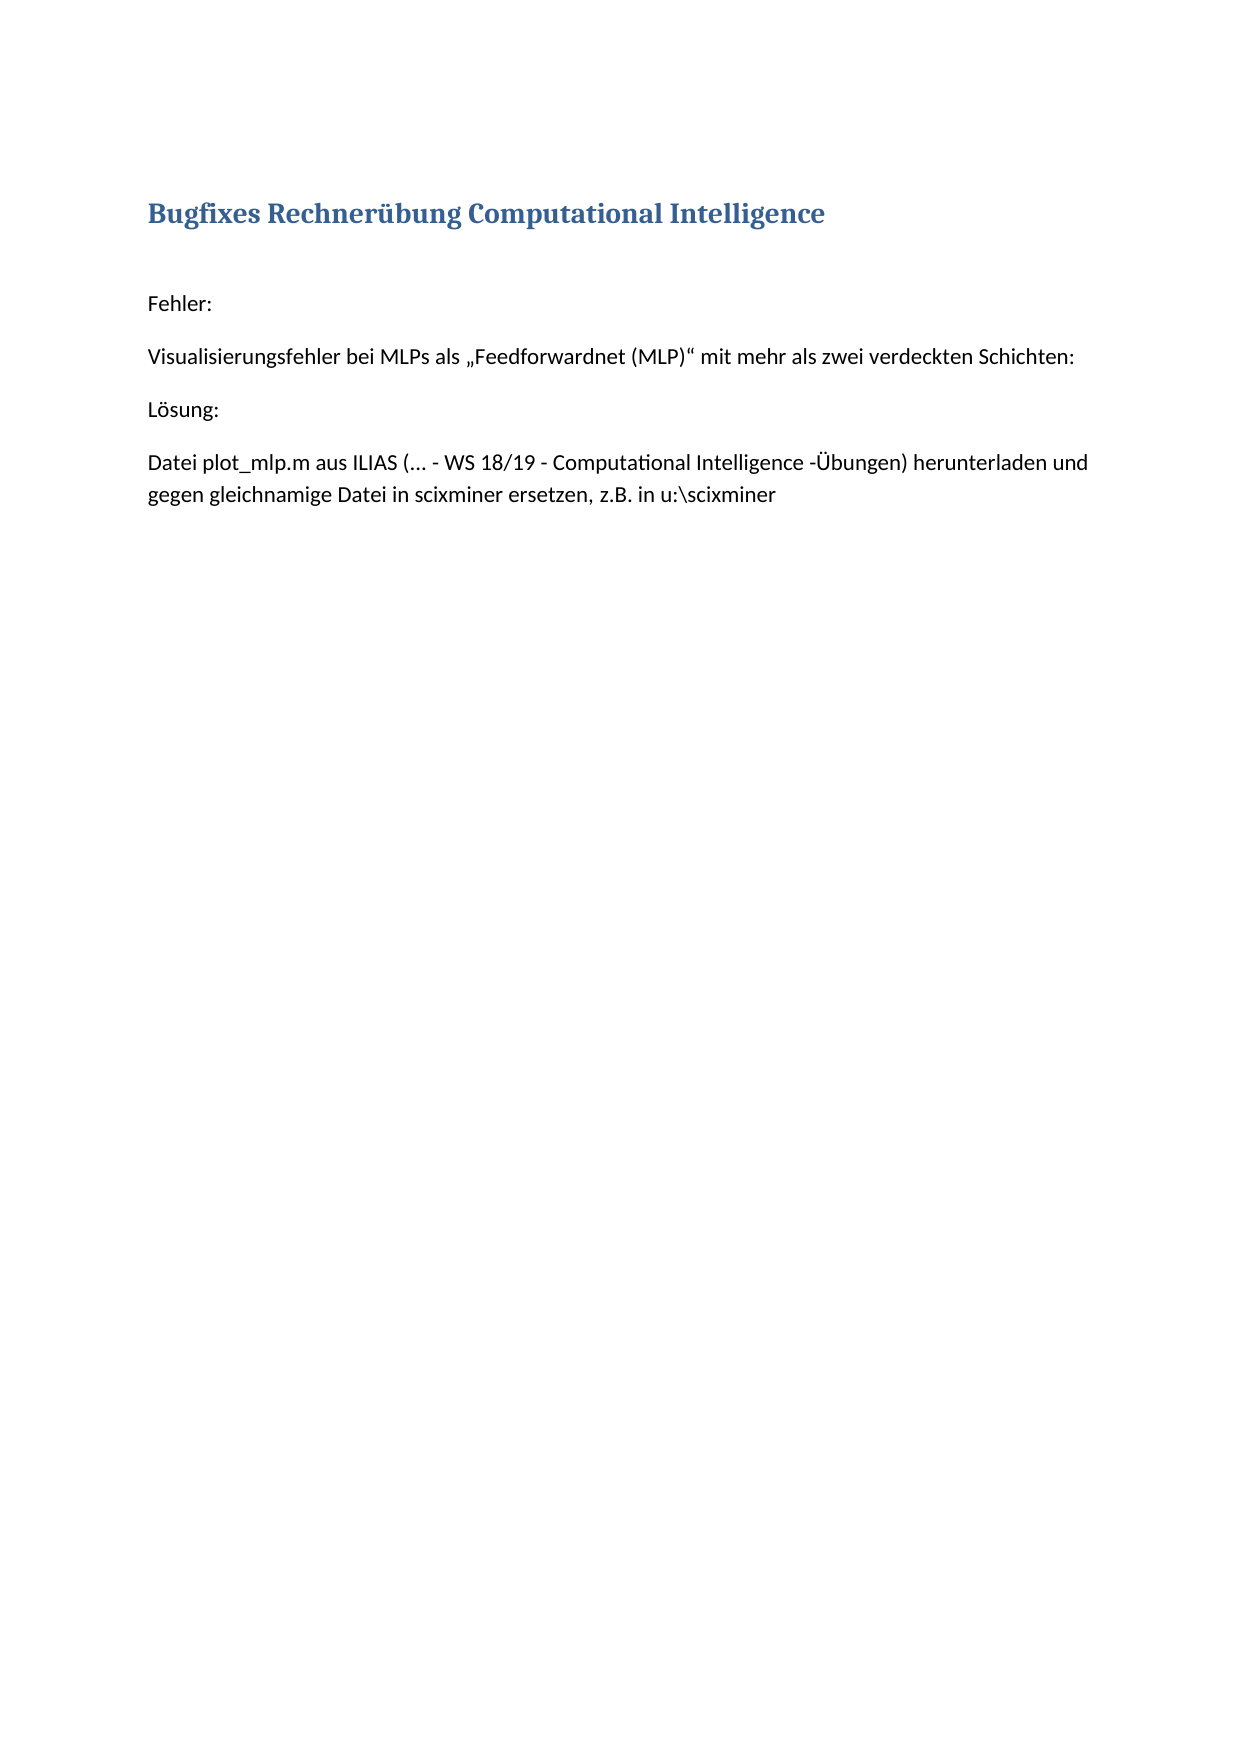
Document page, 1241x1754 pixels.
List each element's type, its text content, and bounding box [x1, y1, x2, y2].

text Visualisierungsfehler bei MLPs als „Feedforwardnet (MLP)“ mit mehr als zwei verdeckten Schichten: [148, 342, 1093, 370]
text Lösung: [148, 395, 1093, 423]
text Fehler: [148, 289, 1093, 317]
subtitle Bugfixes Rechnerübung Computational Intelligence [148, 198, 1093, 231]
text Datei plot_mlp.m aus ILIAS (... - WS 18/19 - Computational Intelligence -Übungen) herunterladen und gegen gleichnamige Datei in scixminer ersetzen, z.B. in u:\scixminer [148, 448, 1093, 508]
